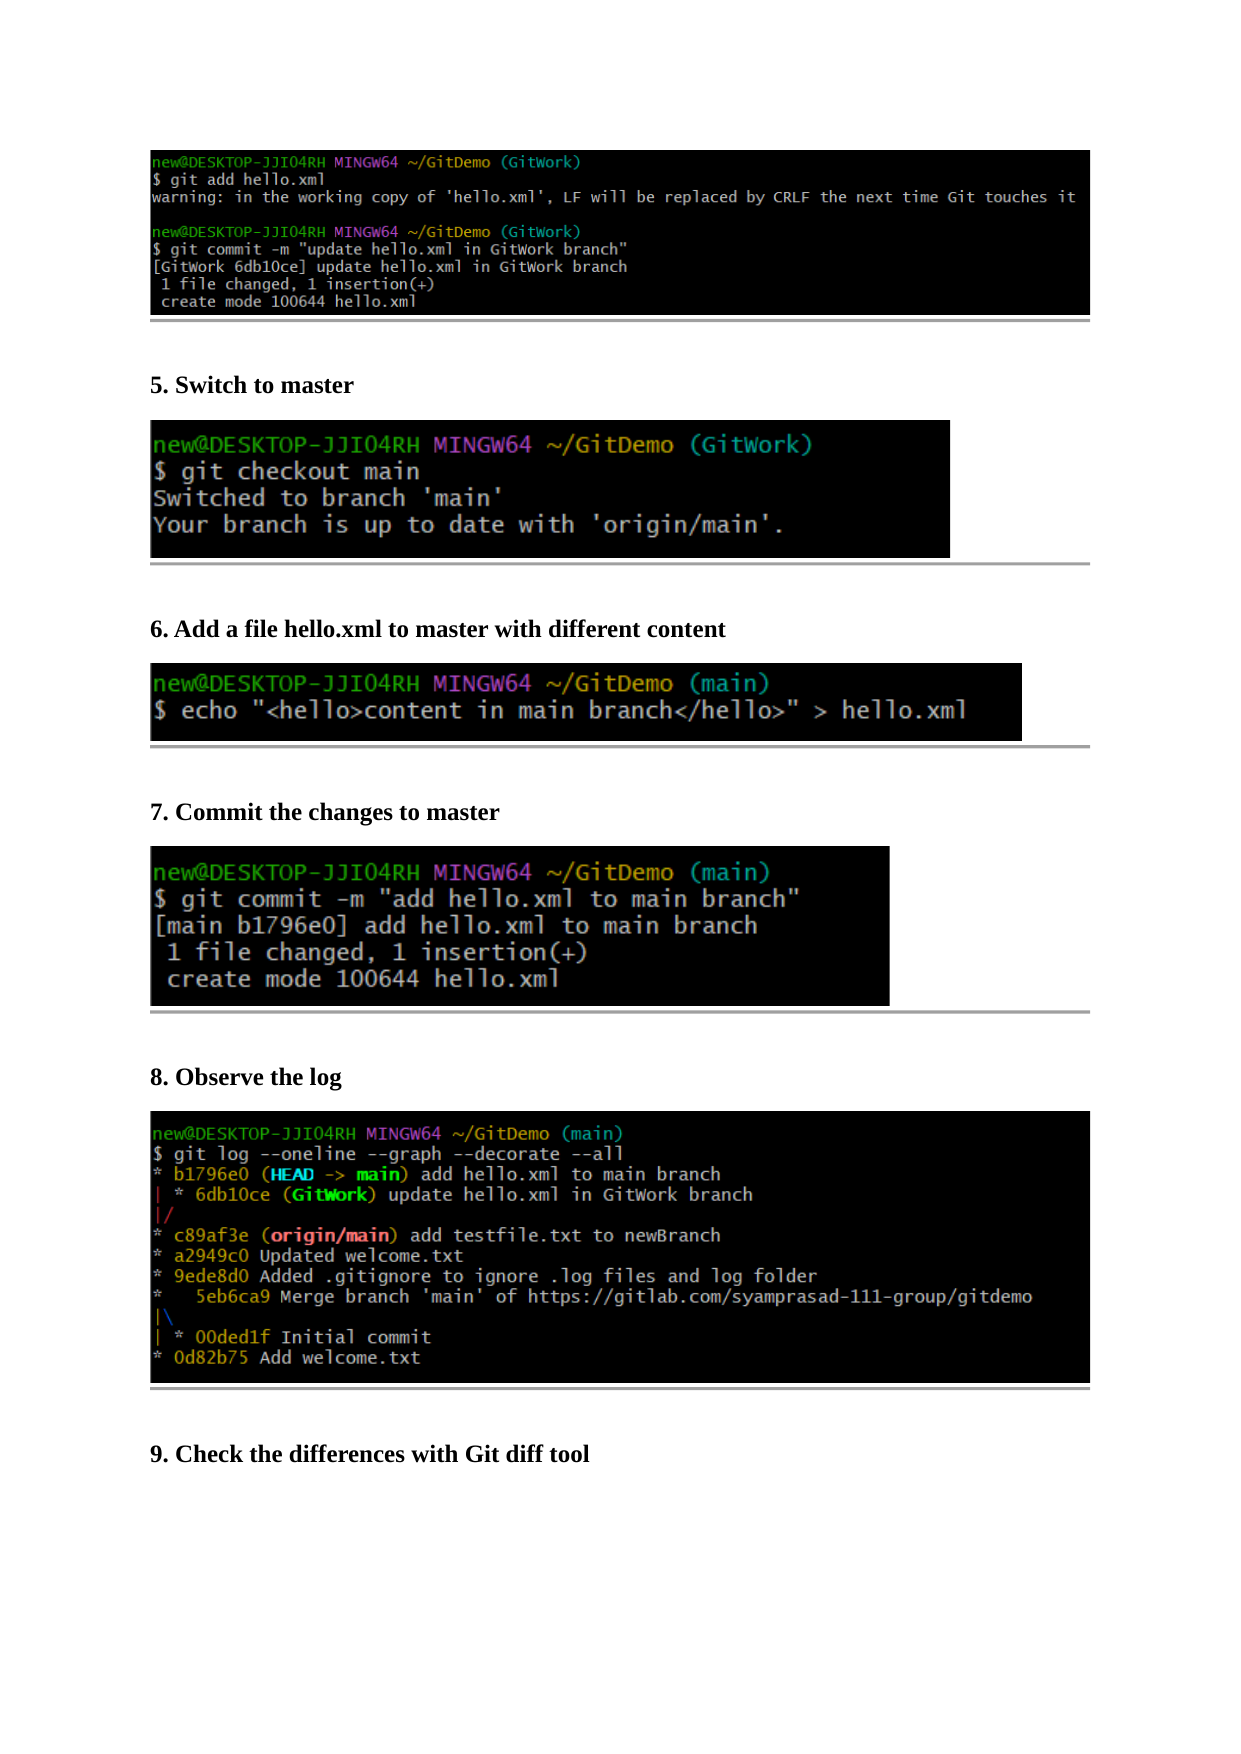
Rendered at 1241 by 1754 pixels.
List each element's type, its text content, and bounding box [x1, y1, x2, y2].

text 8. Observe the log [150, 1062, 1090, 1091]
picture [150, 420, 951, 558]
text 7. Commit the changes to master [150, 797, 1090, 826]
text 5. Switch to master [150, 371, 1090, 399]
text 6. Add a file hello.xml to master with different content [150, 614, 1090, 643]
picture [150, 150, 1091, 315]
picture [150, 1111, 1091, 1383]
picture [150, 846, 890, 1006]
picture [150, 663, 1022, 741]
text 9. Check the differences with Git diff tool [150, 1439, 1090, 1467]
